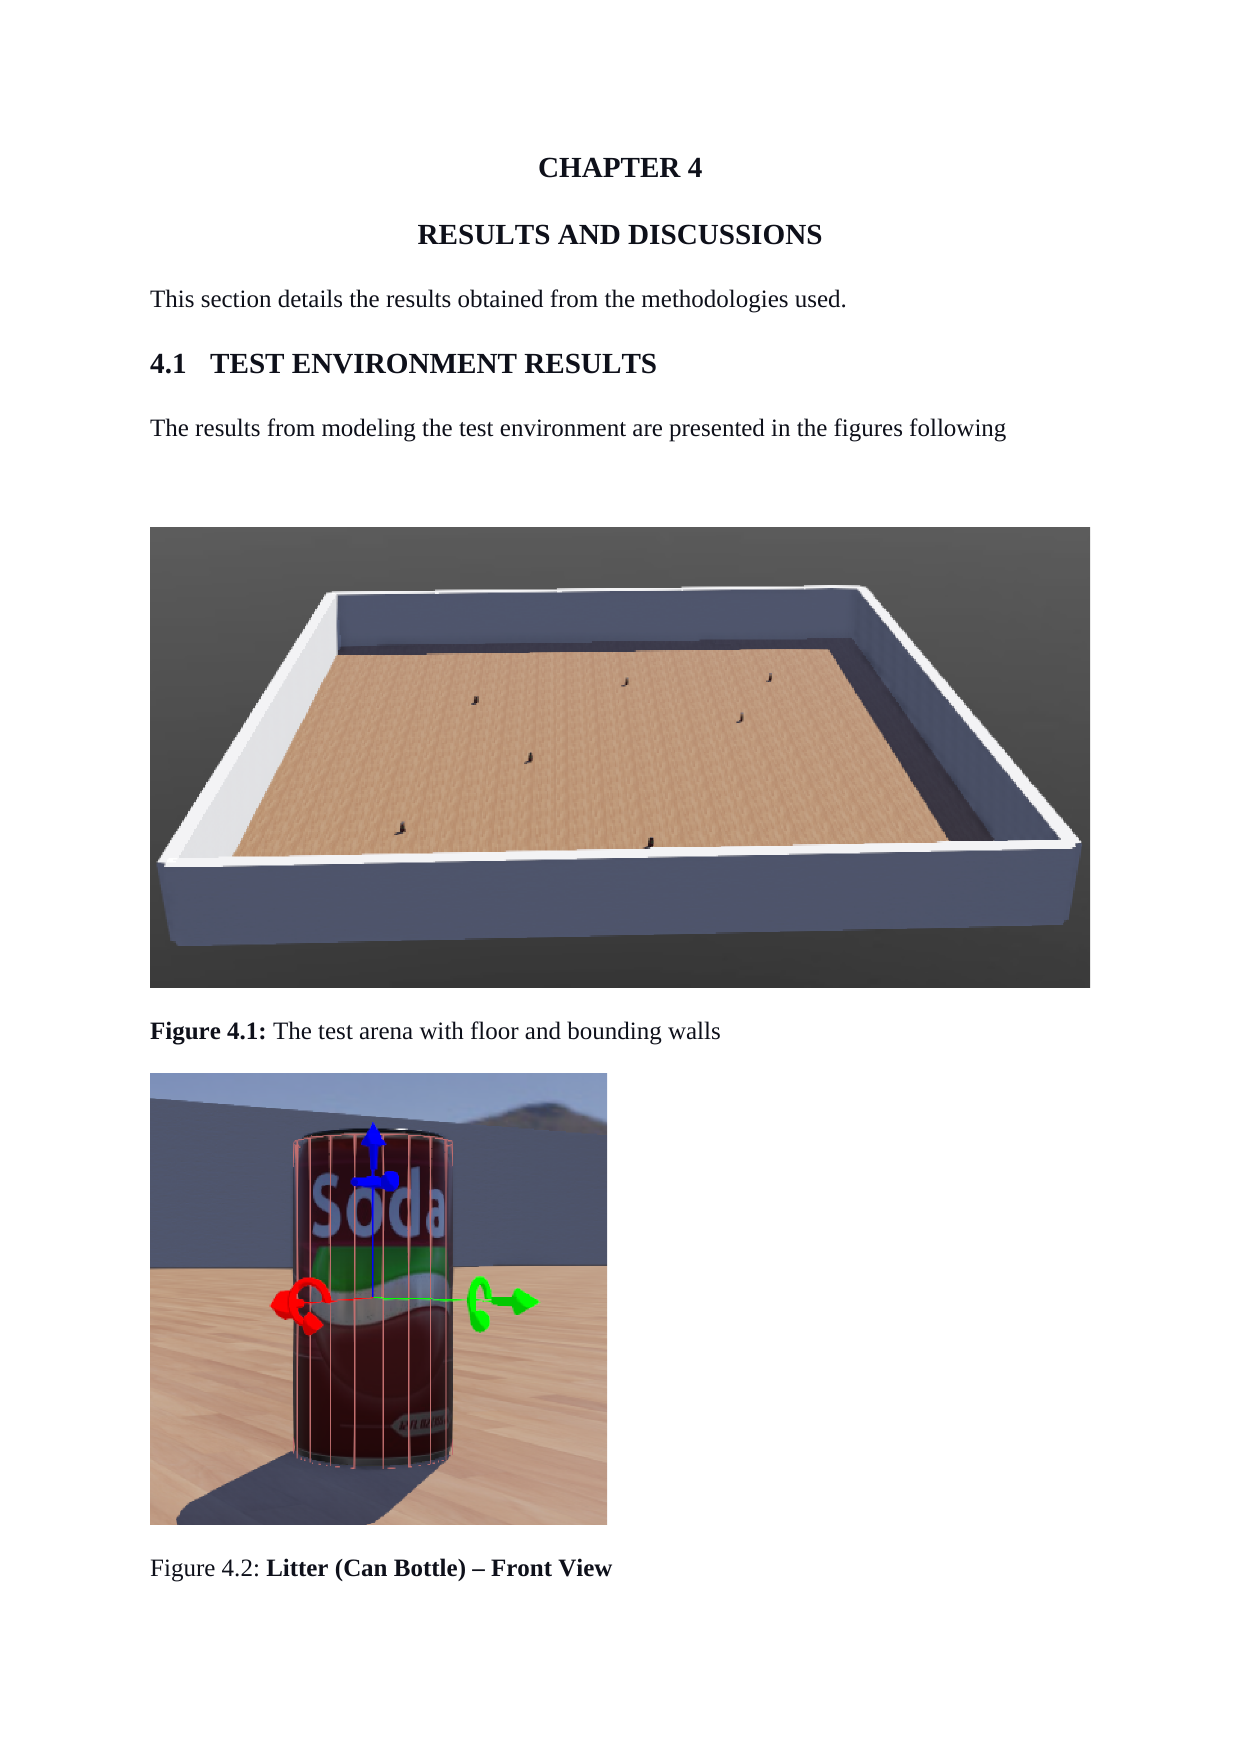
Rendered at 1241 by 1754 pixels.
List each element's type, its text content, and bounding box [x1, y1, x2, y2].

text CHAPTER 4 [150, 150, 1090, 183]
text This section details the results obtained from the methodologies used. [150, 284, 1090, 313]
picture [150, 1073, 608, 1525]
text Figure 4.1: The test arena with floor and bounding walls [150, 1016, 1090, 1045]
text RESULTS AND DISCUSSIONS [150, 217, 1090, 251]
subtitle 4.1 TEST ENVIRONMENT RESULTS [150, 346, 1090, 379]
text The results from modeling the test environment are presented in the figures following [150, 413, 1090, 442]
picture [150, 527, 1091, 988]
text Figure 4.2: Litter (Can Bottle) – Front View [150, 1553, 1090, 1582]
